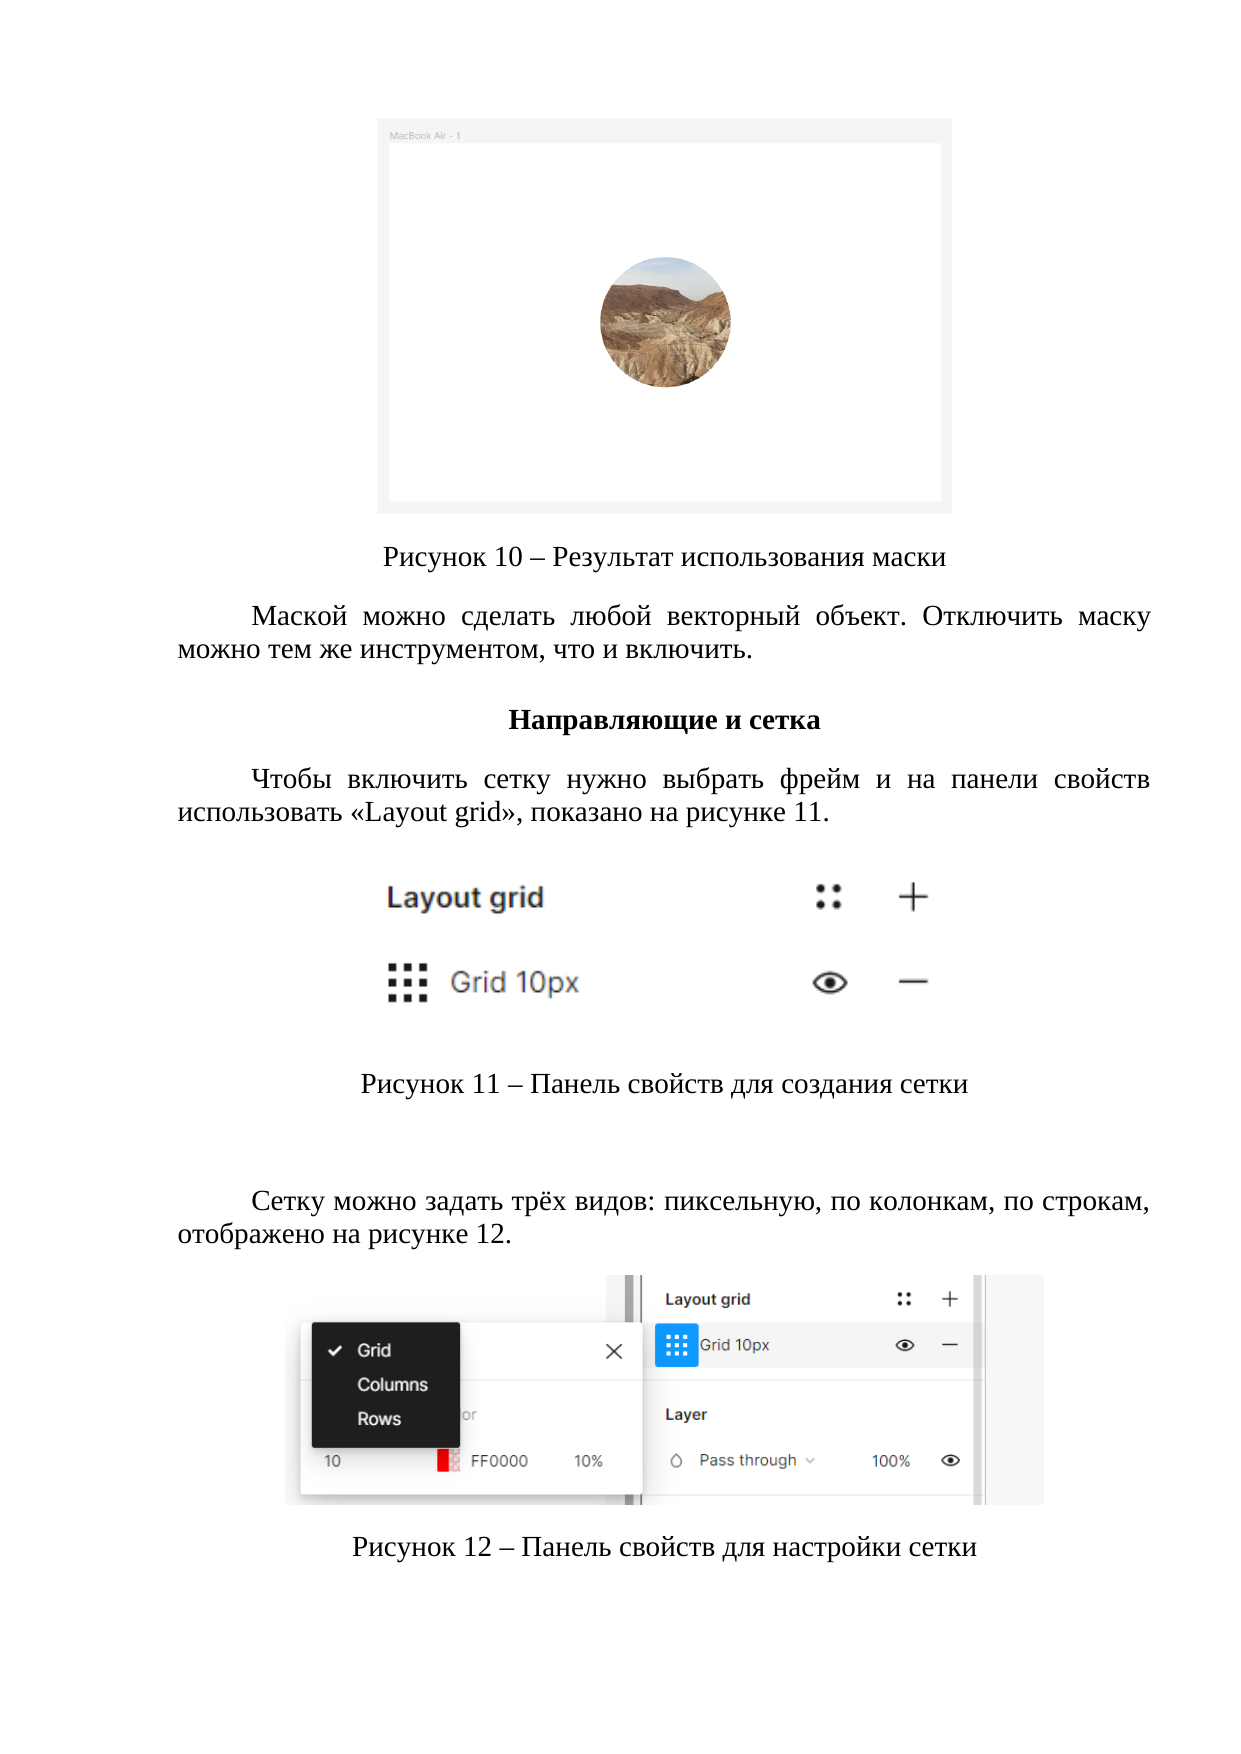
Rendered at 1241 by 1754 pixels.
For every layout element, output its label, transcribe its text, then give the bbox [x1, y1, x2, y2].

text Чтобы включить сетку нужно выбрать фрейм и на панели свойств использовать «Layout grid», показано на рисунке 11. [177, 761, 1152, 828]
text Направляющие и сетка [177, 702, 1152, 736]
text Сетку можно задать трёх видов: пиксельную, по колонкам, по строкам, отображено на рисунке 12. [177, 1183, 1152, 1250]
text Маской можно сделать любой векторный объект. Отключить маску можно тем же инструментом, что и включить. [177, 598, 1152, 665]
text Рисунок 11 – Панель свойств для создания сетки [177, 1066, 1152, 1099]
picture [366, 852, 963, 1041]
text Рисунок 12 – Панель свойств для настройки сетки [177, 1529, 1152, 1563]
text Рисунок 10 – Результат использования маски [177, 539, 1152, 573]
picture [377, 118, 952, 514]
picture [284, 1275, 1044, 1505]
